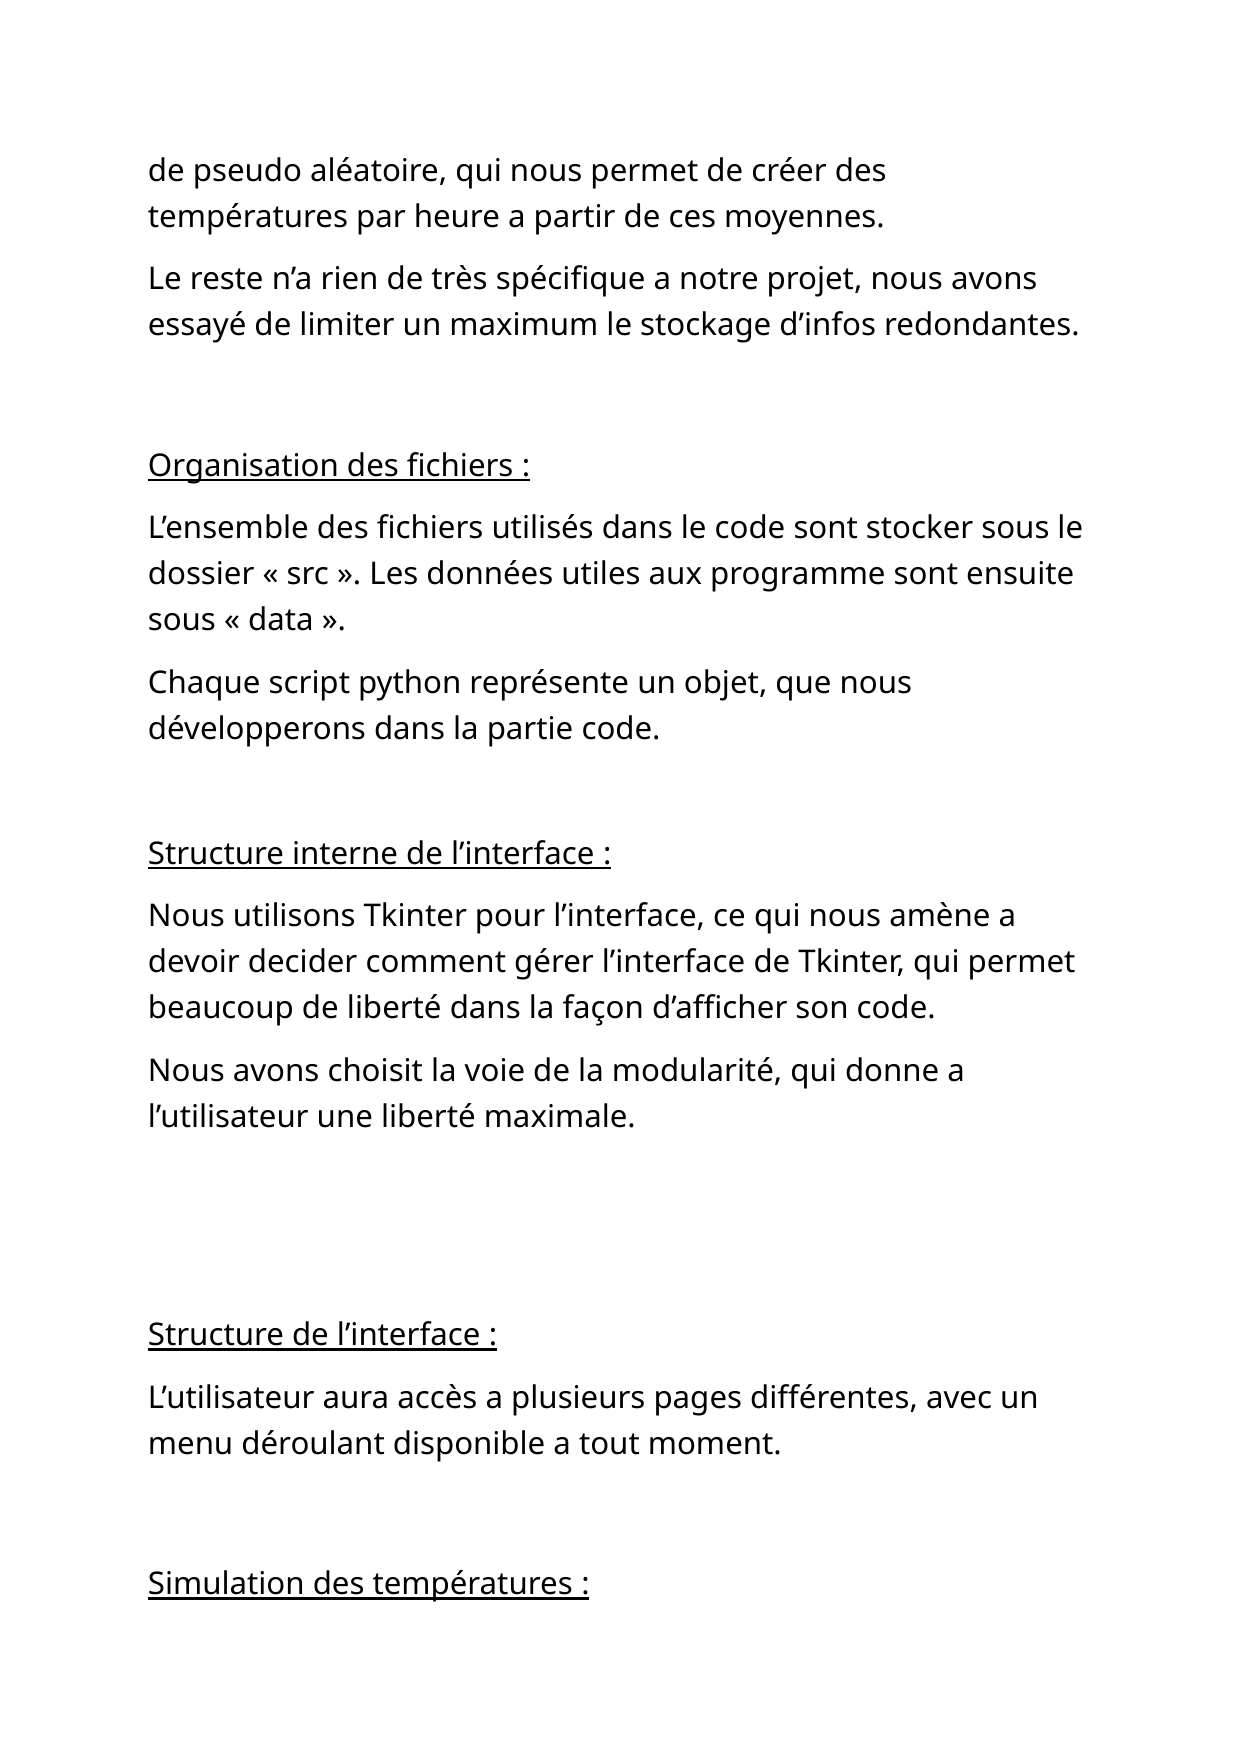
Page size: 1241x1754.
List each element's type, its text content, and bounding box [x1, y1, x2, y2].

text L’utilisateur aura accès a plusieurs pages différentes, avec un menu déroulant disponible a tout moment. [148, 1375, 1093, 1463]
text Simulation des températures : [148, 1561, 1093, 1604]
text Nous utilisons Tkinter pour l’interface, ce qui nous amène a devoir decider comment gérer l’interface de Tkinter, qui permet beaucoup de liberté dans la façon d’afficher son code. [148, 893, 1093, 1028]
text Organisation des fichiers : [148, 443, 1093, 485]
text L’ensemble des fichiers utilisés dans le code sont stocker sous le dossier « src ». Les données utiles aux programme sont ensuite sous « data ». [148, 505, 1093, 640]
text Structure de l’interface : [148, 1312, 1093, 1355]
text Nous avons choisit la voie de la modularité, qui donne a l’utilisateur une liberté maximale. [148, 1048, 1093, 1136]
text Chaque script python représente un objet, que nous développerons dans la partie code. [148, 660, 1093, 748]
text Structure interne de l’interface : [148, 831, 1093, 873]
text Le reste n’a rien de très spécifique a notre projet, nous avons essayé de limiter un maximum le stockage d’infos redondantes. [148, 256, 1093, 345]
